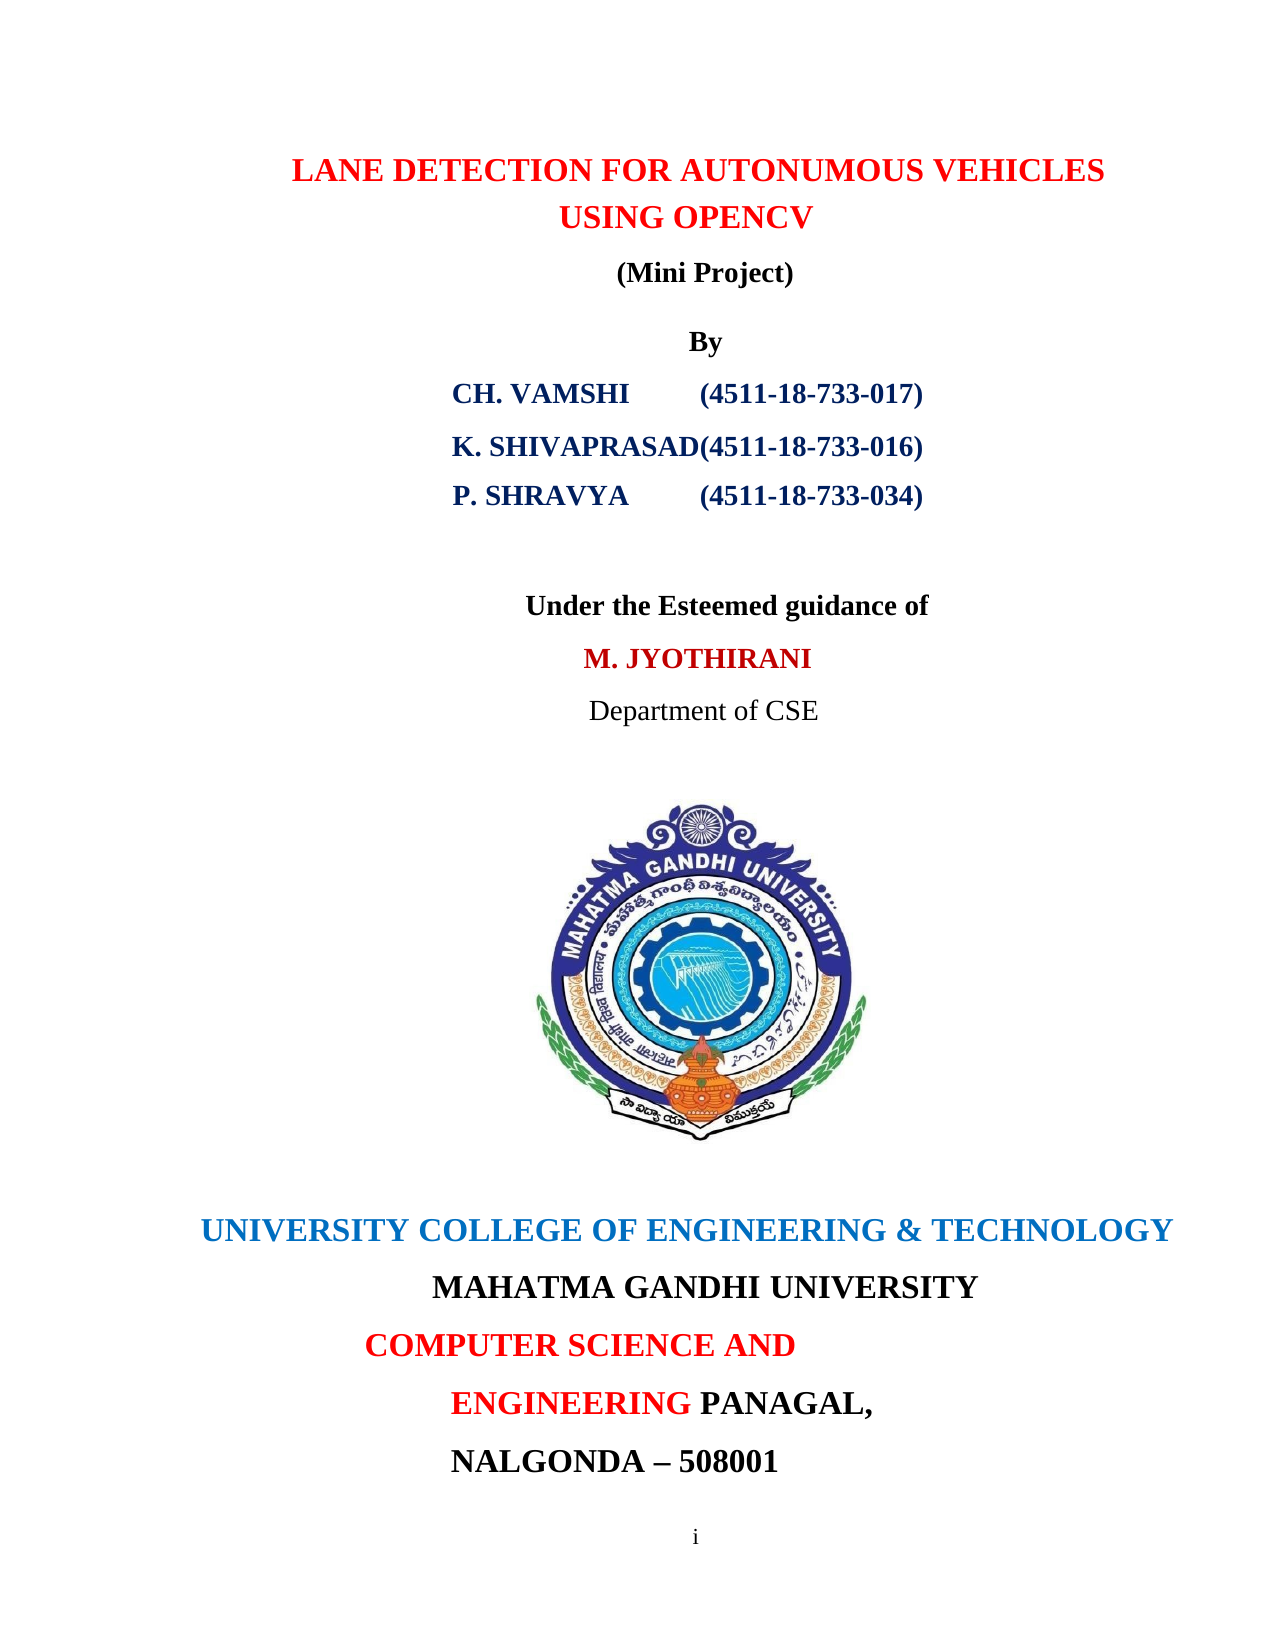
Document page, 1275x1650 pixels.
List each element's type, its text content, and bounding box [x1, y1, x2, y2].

text (Mini Project) [290, 255, 1120, 289]
picture [529, 799, 871, 1144]
text By [290, 324, 1121, 358]
text USING OPENCV [266, 197, 1106, 236]
table_header CH. VAMSHI [431, 378, 699, 420]
text Under the Esteemed guidance of [525, 588, 1219, 621]
table_cell (4511-18-733-016) [700, 420, 944, 472]
text Department of CSE [290, 693, 1117, 726]
subtitle UNIVERSITY COLLEGE OF ENGINEERING & TECHNOLOGY MAHATMA GANDHI UNIVERSITY [200, 1210, 1219, 1306]
table_header (4511-18-733-017) [700, 378, 944, 420]
table_cell (4511-18-733-034) [700, 472, 944, 514]
text COMPUTER SCIENCE AND ENGINEERING PANAGAL, NALGONDA – 508001 [364, 1326, 1044, 1480]
table_cell K. SHIVAPRASAD [431, 420, 699, 472]
text M. JYOTHIRANI [289, 641, 1106, 674]
table_cell P. SHRAVYA [431, 472, 699, 514]
subtitle LANE DETECTION FOR AUTONUMOUS VEHICLES [290, 150, 1106, 188]
